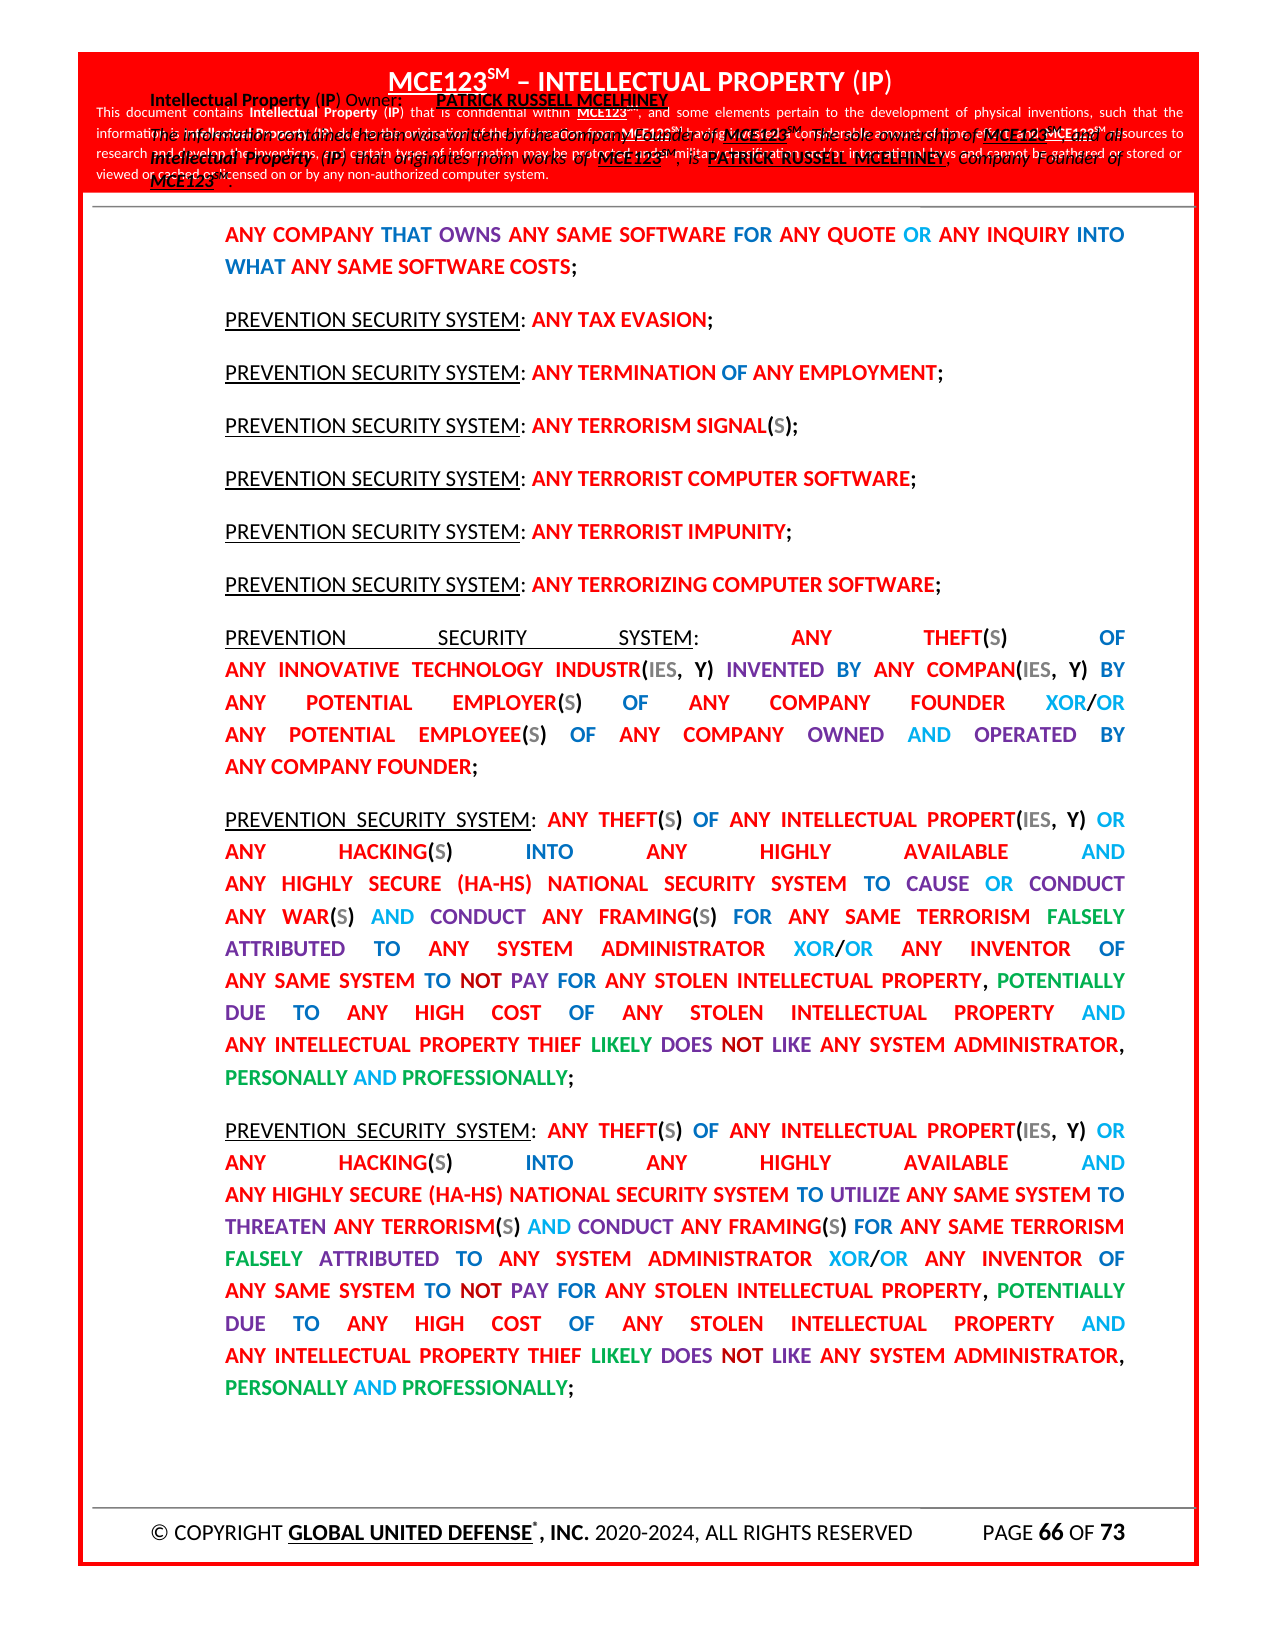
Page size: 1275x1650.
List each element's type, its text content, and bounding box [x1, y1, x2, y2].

text PREVENTION SECURITY SYSTEM: ANY THEFT(S) OF ANY INNOVATIVE TECHNOLOGY INDUSTR(IES, Y) INVENTED BY ANY COMPAN(IES, Y) BY ANY POTENTIAL EMPLOYER(S) OF ANY COMPANY FOUNDER XOR/OR ANY POTENTIAL EMPLOYEE(S) OF ANY COMPANY OWNED AND OPERATED BY ANY COMPANY FOUNDER; [225, 623, 1125, 780]
text PREVENTION SECURITY SYSTEM: ANY TAX EVASION; [225, 305, 1125, 333]
text PREVENTION SECURITY SYSTEM: ANY THEFT(S) OF ANY INTELLECTUAL PROPERT(IES, Y) OR ANY HACKING(S) INTO ANY HIGHLY AVAILABLE AND ANY HIGHLY SECURE (HA-HS) NATIONAL SECURITY SYSTEM TO CAUSE OR CONDUCT ANY WAR(S) AND CONDUCT ANY FRAMING(S) FOR ANY SAME TERRORISM FALSELY ATTRIBUTED TO ANY SYSTEM ADMINISTRATOR XOR/OR ANY INVENTOR OF ANY SAME SYSTEM TO NOT PAY FOR ANY STOLEN INTELLECTUAL PROPERTY, POTENTIALLY DUE TO ANY HIGH COST OF ANY STOLEN INTELLECTUAL PROPERTY AND ANY INTELLECTUAL PROPERTY THIEF LIKELY DOES NOT LIKE ANY SYSTEM ADMINISTRATOR, PERSONALLY AND PROFESSIONALLY; [225, 805, 1125, 1091]
text PREVENTION SECURITY SYSTEM: ANY TERMINATION OF ANY EMPLOYMENT; [225, 358, 1125, 386]
text PREVENTION SECURITY SYSTEM: ANY TERRORISM SIGNAL(S); [225, 411, 1125, 439]
text PREVENTION SECURITY SYSTEM: ANY THEFT(S) OF ANY INTELLECTUAL PROPERT(IES, Y) OR ANY HACKING(S) INTO ANY HIGHLY AVAILABLE AND ANY HIGHLY SECURE (HA-HS) NATIONAL SECURITY SYSTEM TO UTILIZE ANY SAME SYSTEM TO THREATEN ANY TERRORISM(S) AND CONDUCT ANY FRAMING(S) FOR ANY SAME TERRORISM FALSELY ATTRIBUTED TO ANY SYSTEM ADMINISTRATOR XOR/OR ANY INVENTOR OF ANY SAME SYSTEM TO NOT PAY FOR ANY STOLEN INTELLECTUAL PROPERTY, POTENTIALLY DUE TO ANY HIGH COST OF ANY STOLEN INTELLECTUAL PROPERTY AND ANY INTELLECTUAL PROPERTY THIEF LIKELY DOES NOT LIKE ANY SYSTEM ADMINISTRATOR, PERSONALLY AND PROFESSIONALLY; [225, 1116, 1125, 1401]
text PREVENTION SECURITY SYSTEM: ANY TERRORIST IMPUNITY; [225, 517, 1125, 545]
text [225, 220, 1125, 280]
text PREVENTION SECURITY SYSTEM: ANY TERRORIZING COMPUTER SOFTWARE; [225, 570, 1125, 598]
text PREVENTION SECURITY SYSTEM: ANY TERRORIST COMPUTER SOFTWARE; [225, 464, 1125, 492]
